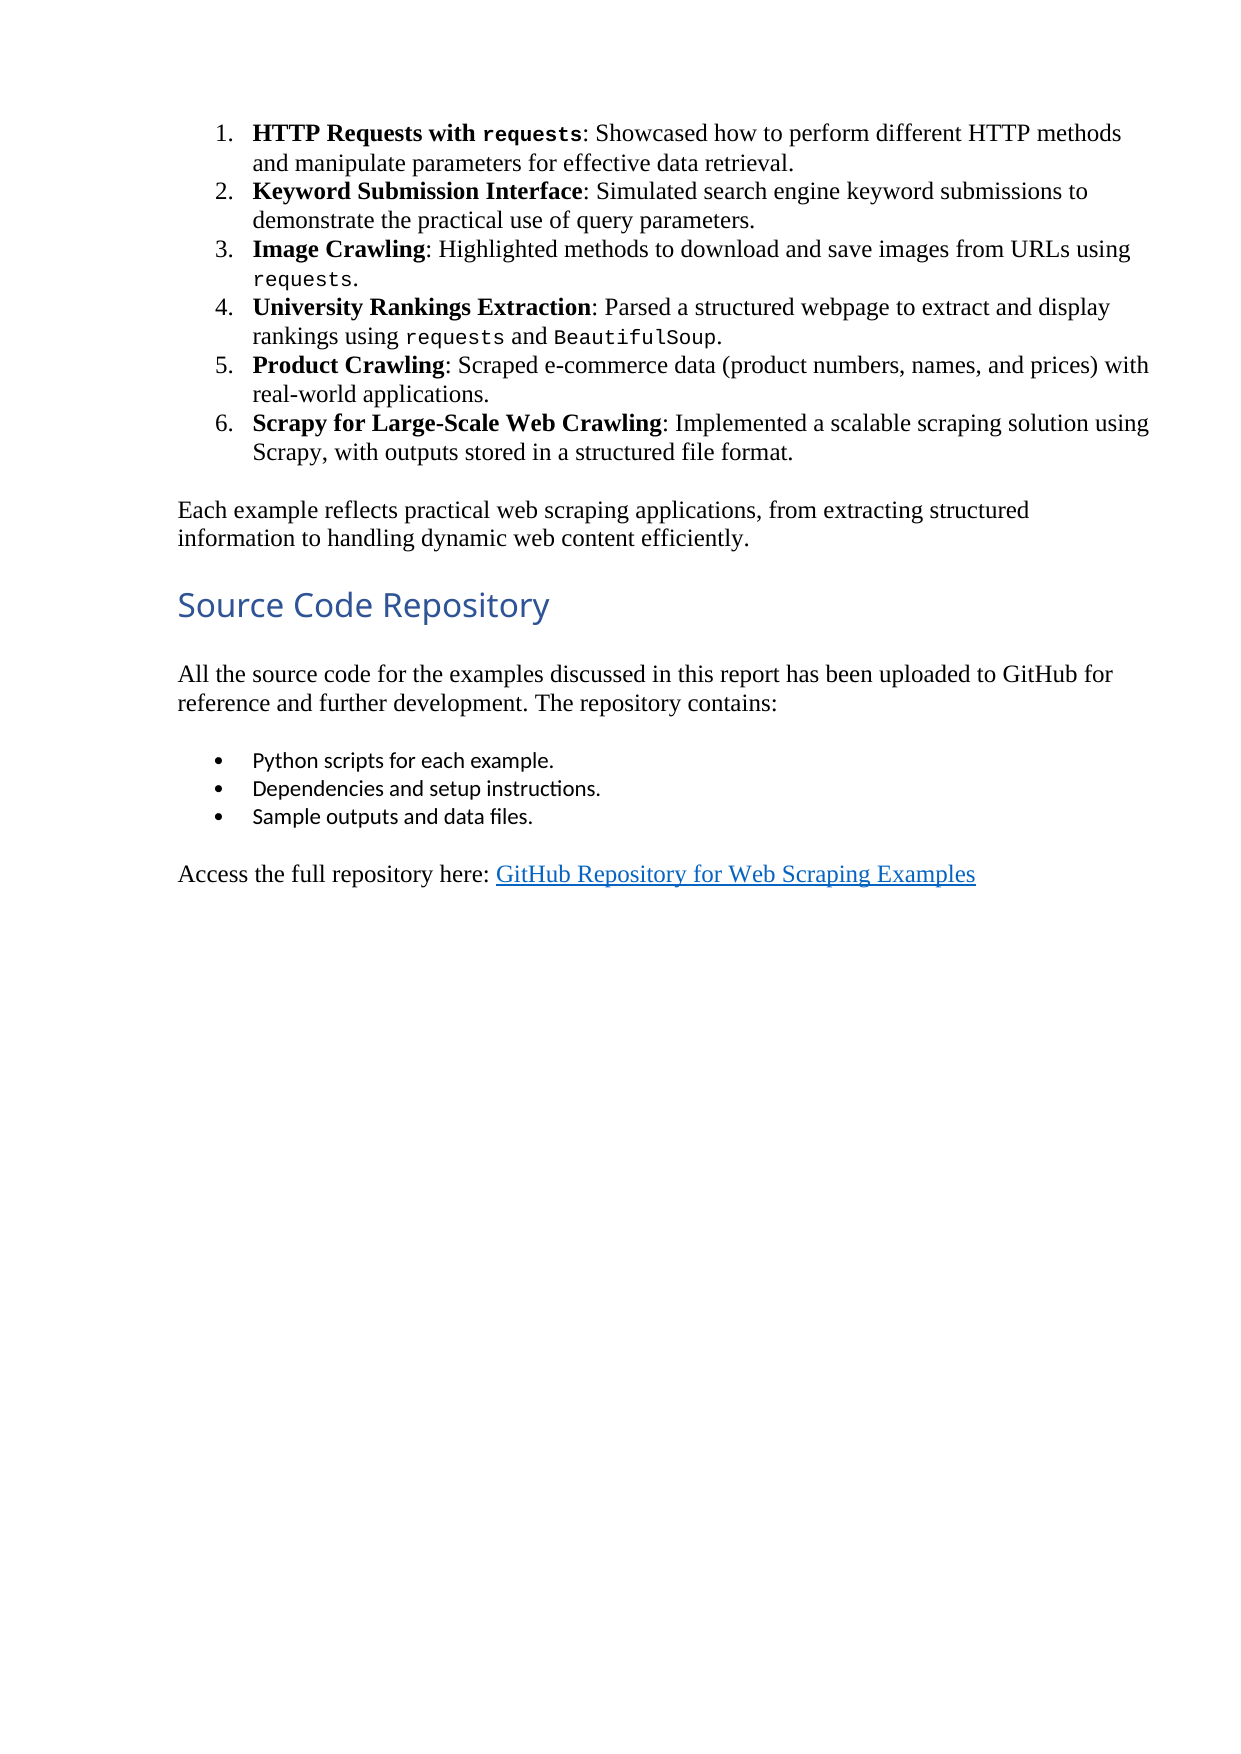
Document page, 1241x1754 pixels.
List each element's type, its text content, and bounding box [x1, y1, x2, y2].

list Image Crawling: Highlighted methods to download and save images from URLs using requests. [215, 234, 1152, 292]
subtitle Source Code Repository [177, 581, 1152, 627]
list Scrapy for Large-Scale Web Crawling: Implemented a scalable scraping solution using Scrapy, with outputs stored in a structured file format. [215, 408, 1152, 466]
list Dependencies and setup instructions. [215, 774, 1152, 802]
list Python scripts for each example. [215, 746, 1152, 774]
text Access the full repository here: GitHub Repository for Web Scraping Examples [177, 859, 1152, 888]
list Product Crawling: Scraped e-commerce data (product numbers, names, and prices) with real-world applications. [215, 351, 1152, 408]
list University Rankings Extraction: Parsed a structured webpage to extract and display rankings using requests and BeautifulSoup. [215, 292, 1152, 351]
list HTTP Requests with requests: Showcased how to perform different HTTP methods and manipulate parameters for effective data retrieval. [215, 118, 1152, 176]
list Sample outputs and data files. [215, 802, 1152, 830]
text Each example reflects practical web scraping applications, from extracting structured information to handling dynamic web content efficiently. [177, 495, 1152, 552]
text All the source code for the examples discussed in this report has been uploaded to GitHub for reference and further development. The repository contains: [177, 659, 1152, 717]
list Keyword Submission Interface: Simulated search engine keyword submissions to demonstrate the practical use of query parameters. [215, 176, 1152, 234]
